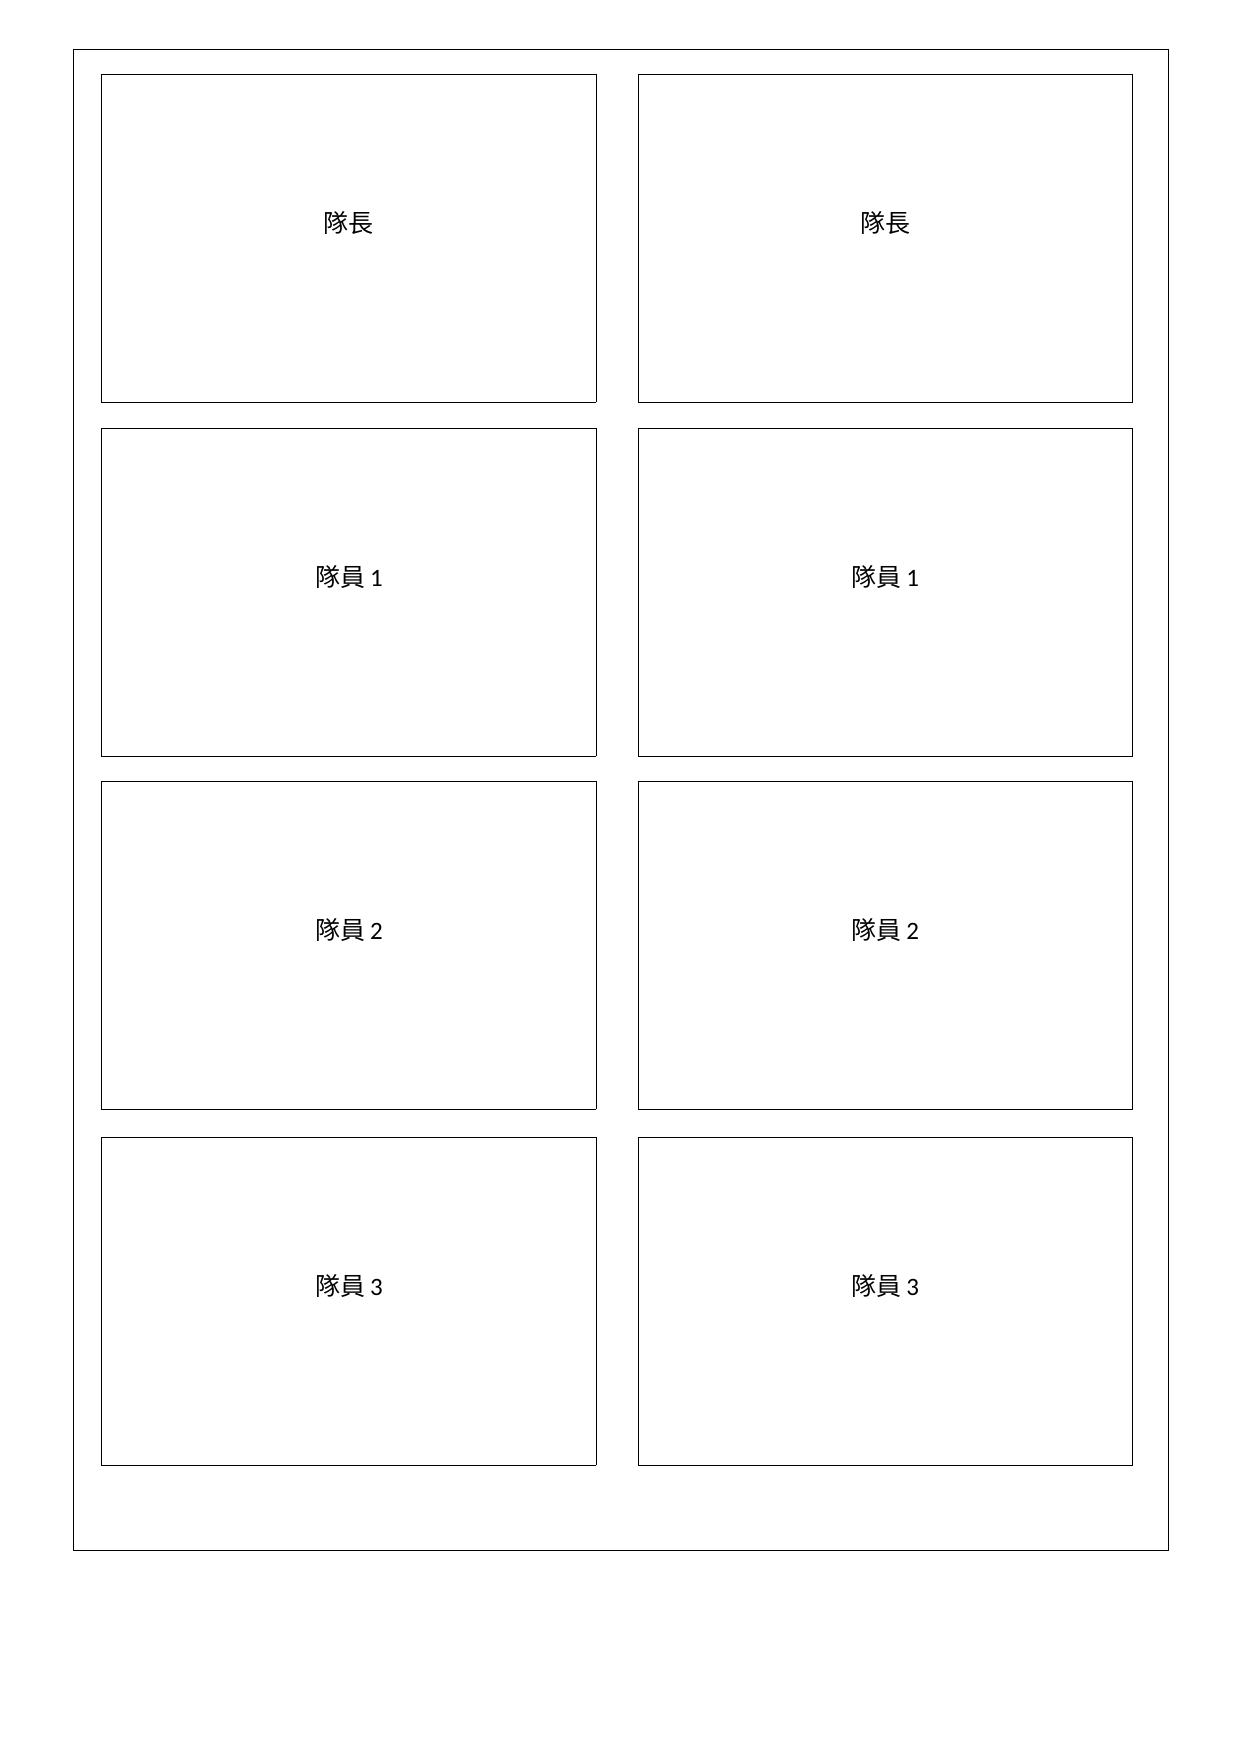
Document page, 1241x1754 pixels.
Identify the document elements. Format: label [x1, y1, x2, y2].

table_cell [74, 50, 1168, 1550]
